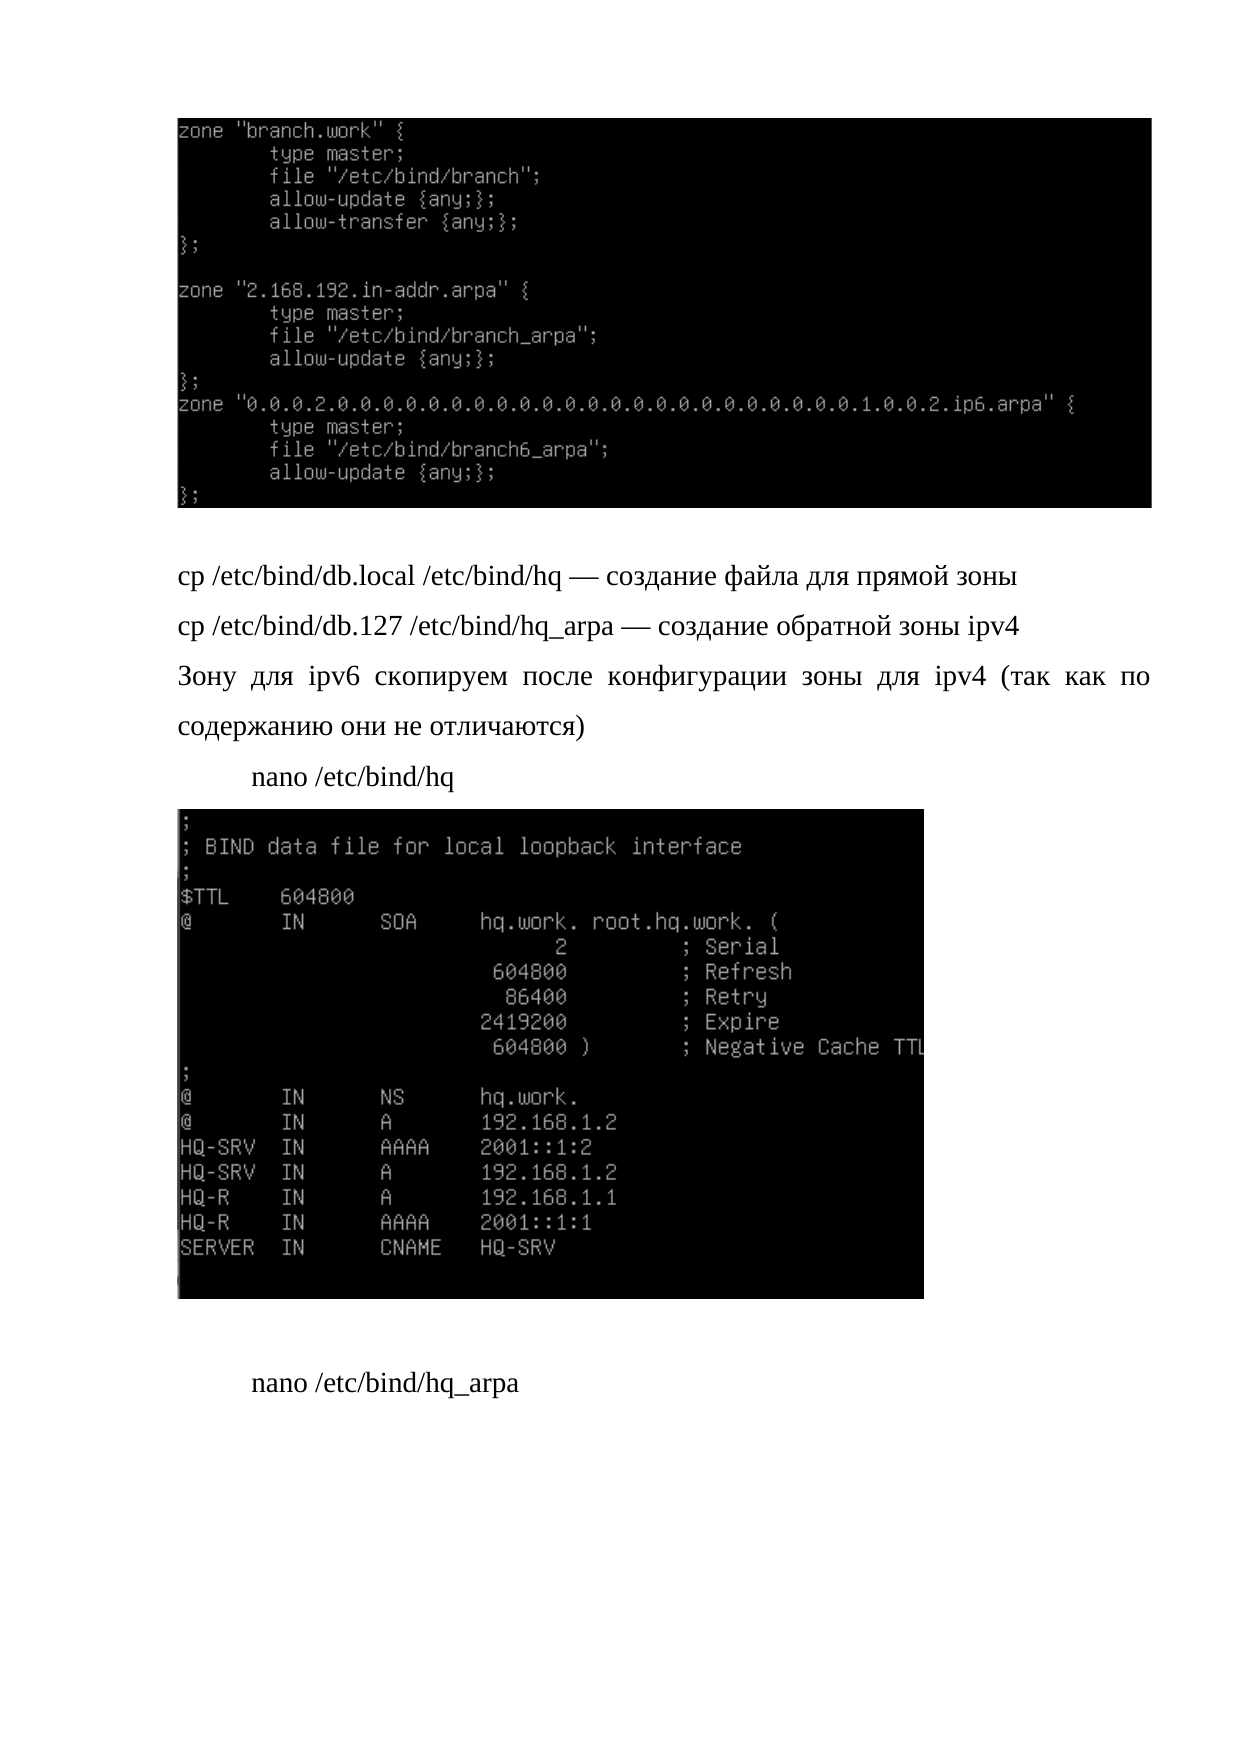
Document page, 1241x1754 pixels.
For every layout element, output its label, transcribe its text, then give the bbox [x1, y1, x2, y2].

text cp /etc/bind/db.local /etc/bind/hq — создание файла для прямой зоны [177, 558, 1152, 591]
picture [177, 118, 1152, 508]
text cp /etc/bind/db.127 /etc/bind/hq_arpa — создание обратной зоны ipv4 [177, 608, 1152, 641]
text nano /etc/bind/hq [177, 759, 1152, 792]
text Зону для ipv6 скопируем после конфигурации зоны для ipv4 (так как по содержанию они не отличаются) [177, 658, 1152, 742]
picture [177, 809, 924, 1299]
text nano /etc/bind/hq_arpa [177, 1365, 1152, 1399]
